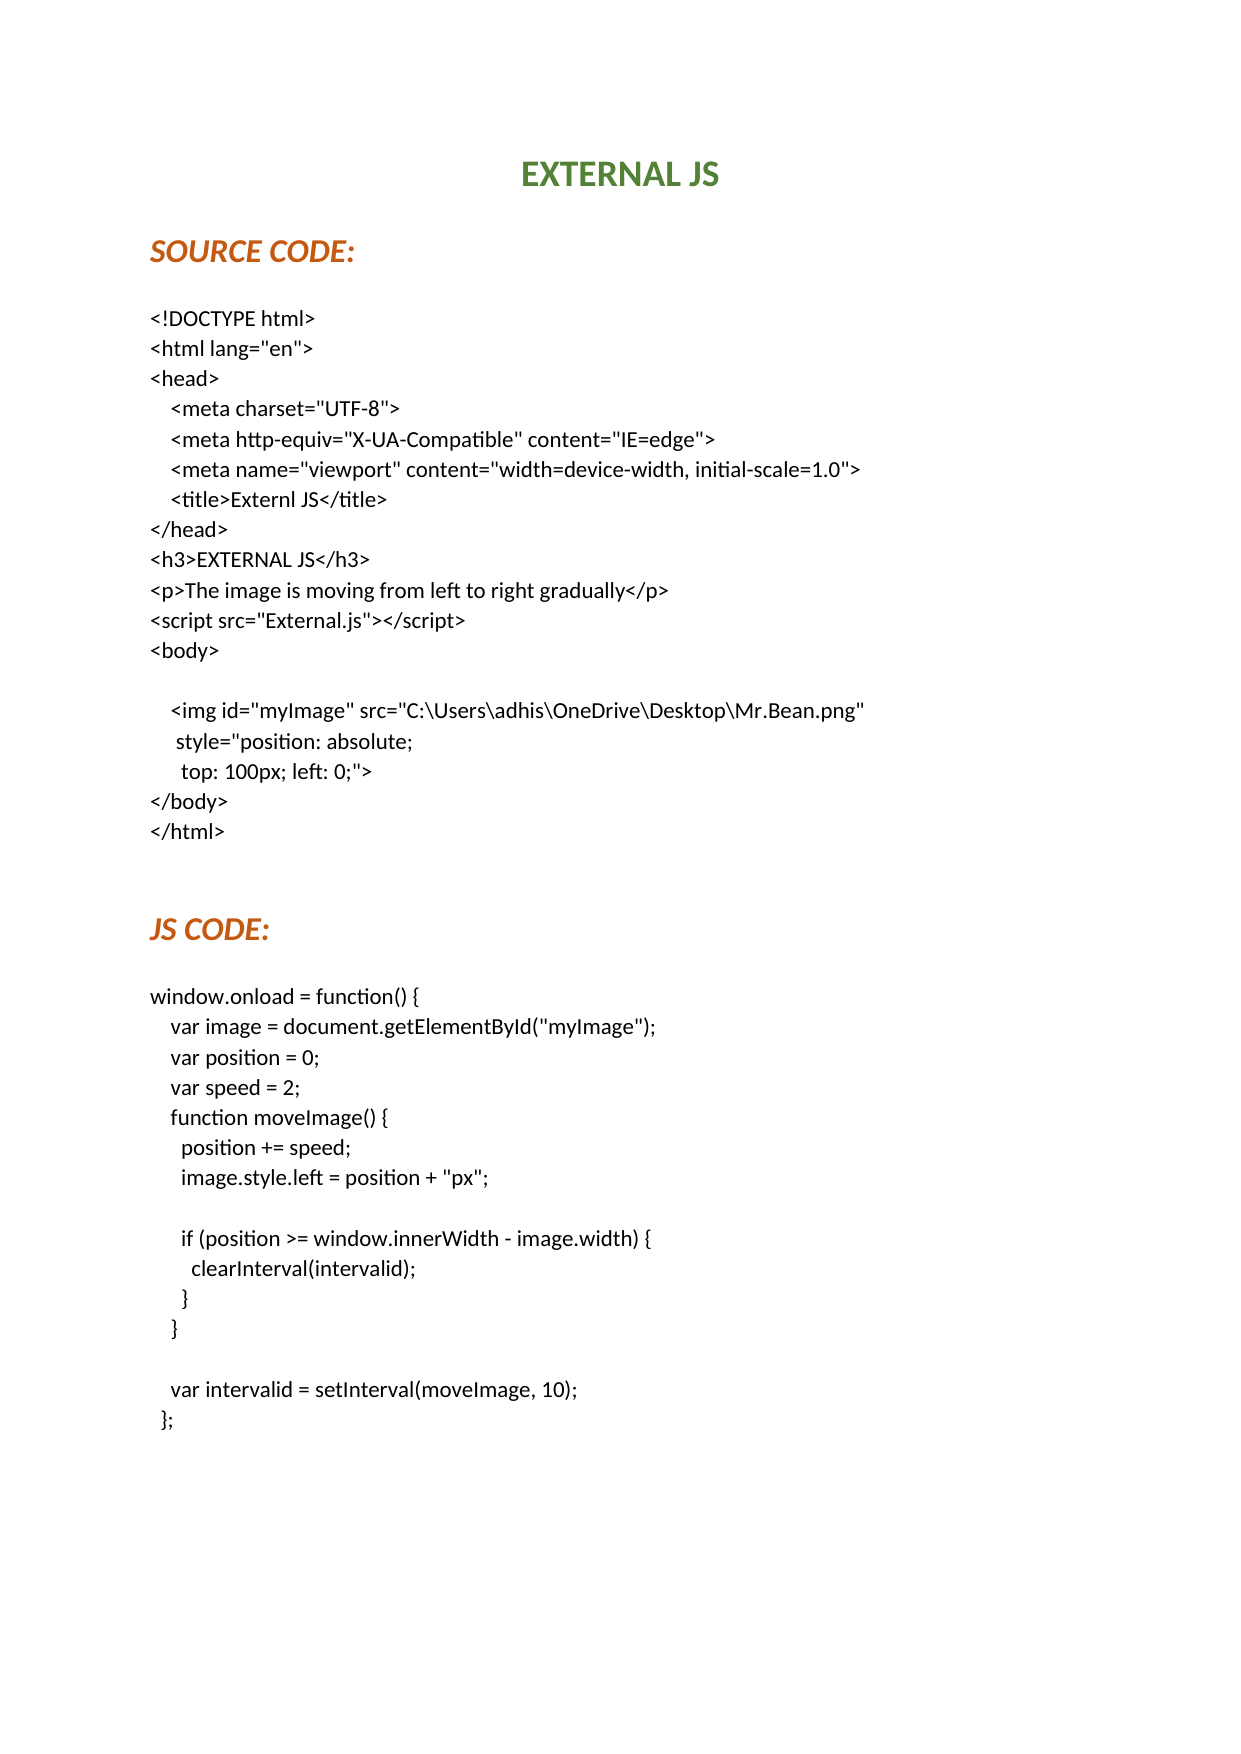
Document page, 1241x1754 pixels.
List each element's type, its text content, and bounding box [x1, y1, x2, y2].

text <title>Externl JS</title> [150, 485, 1090, 513]
text clearInterval(intervalid); [150, 1254, 1090, 1282]
text <p>The image is moving from left to right gradually</p> [150, 576, 1090, 604]
text </body> [150, 787, 1090, 815]
text var position = 0; [150, 1043, 1090, 1071]
text var intervalid = setInterval(moveImage, 10); [150, 1375, 1090, 1403]
text <meta http-equiv="X-UA-Compatible" content="IE=edge"> [150, 425, 1090, 453]
text </html> [150, 817, 1090, 845]
text SOURCE CODE: [150, 230, 1090, 270]
text top: 100px; left: 0;"> [150, 757, 1090, 785]
text var speed = 2; [150, 1073, 1090, 1101]
text EXTERNAL JS [150, 150, 1090, 196]
text <script src="External.js"></script> [150, 606, 1090, 634]
text <!DOCTYPE html> [150, 304, 1090, 332]
text </head> [150, 515, 1090, 543]
text if (position >= window.innerWidth - image.width) { [150, 1224, 1090, 1252]
text }; [150, 1405, 1090, 1433]
text image.style.left = position + "px"; [150, 1163, 1090, 1191]
text <img id="myImage" src="C:\Users\adhis\OneDrive\Desktop\Mr.Bean.png" [150, 697, 1090, 724]
text <meta charset="UTF-8"> [150, 394, 1090, 422]
text <body> [150, 636, 1090, 664]
text <head> [150, 364, 1090, 392]
text position += speed; [150, 1133, 1090, 1161]
text <meta name="viewport" content="width=device-width, initial-scale=1.0"> [150, 455, 1090, 483]
text window.onload = function() { [150, 982, 1090, 1010]
text <html lang="en"> [150, 334, 1090, 362]
text } [150, 1314, 1090, 1342]
text <h3>EXTERNAL JS</h3> [150, 546, 1090, 573]
text var image = document.getElementById("myImage"); [150, 1012, 1090, 1040]
text JS CODE: [150, 908, 1090, 949]
text style="position: absolute; [150, 727, 1090, 755]
text function moveImage() { [150, 1103, 1090, 1131]
text } [150, 1284, 1090, 1312]
